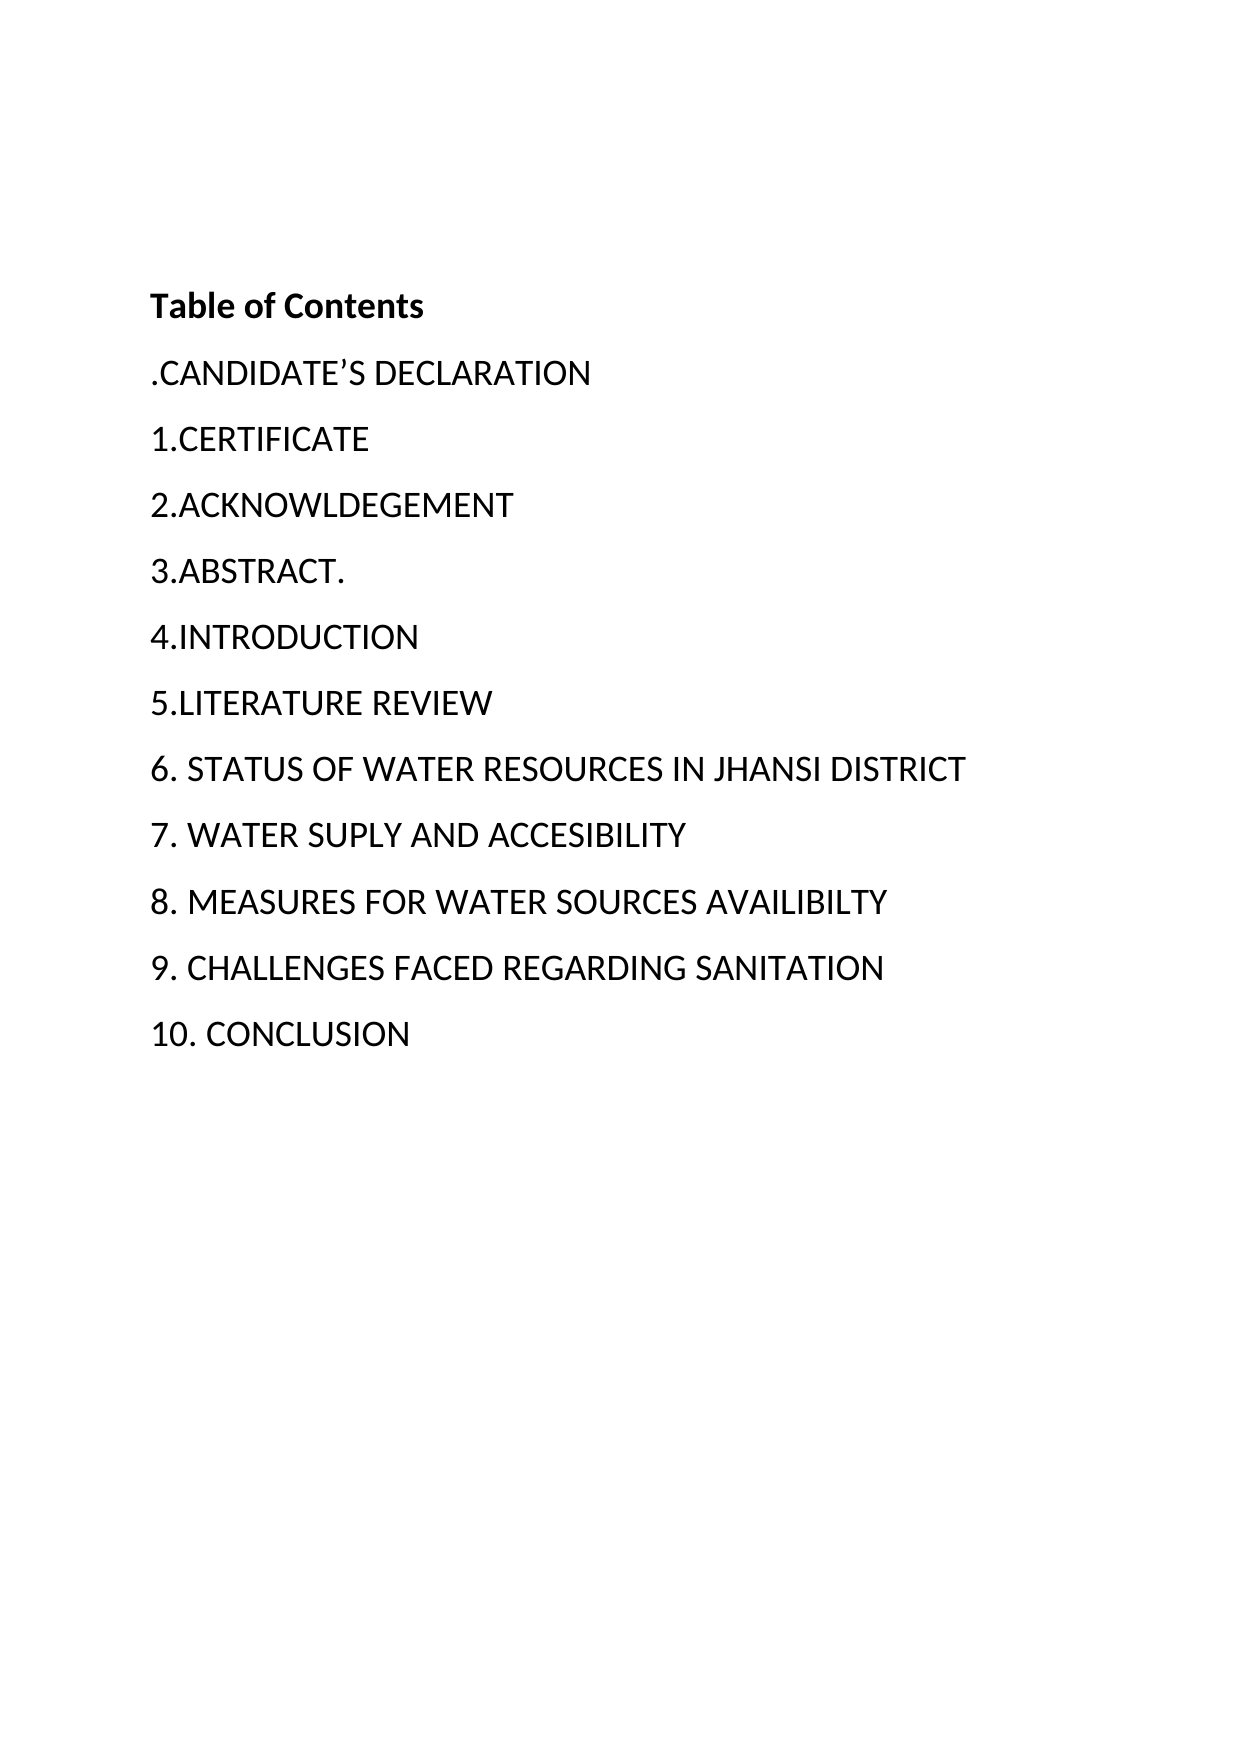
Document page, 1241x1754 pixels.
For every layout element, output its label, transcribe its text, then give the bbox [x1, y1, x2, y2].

text 4.INTRODUCTION [150, 613, 1090, 659]
text 3.ABSTRACT. [150, 547, 1090, 593]
text 7. WATER SUPLY AND ACCESIBILITY [150, 811, 1090, 857]
text 6. STATUS OF WATER RESOURCES IN JHANSI DISTRICT [150, 745, 1090, 791]
text Table of Contents [150, 282, 1090, 328]
text 9. CHALLENGES FACED REGARDING SANITATION [150, 944, 1090, 989]
text 8. MEASURES FOR WATER SOURCES AVAILIBILTY [150, 878, 1090, 923]
text 2.ACKNOWLDEGEMENT [150, 481, 1090, 527]
text .CANDIDATE’S DECLARATION [150, 348, 1090, 394]
text 5.LITERATURE REVIEW [150, 679, 1090, 725]
text 10. CONCLUSION [150, 1010, 1090, 1056]
text 1.CERTIFICATE [150, 414, 1090, 460]
